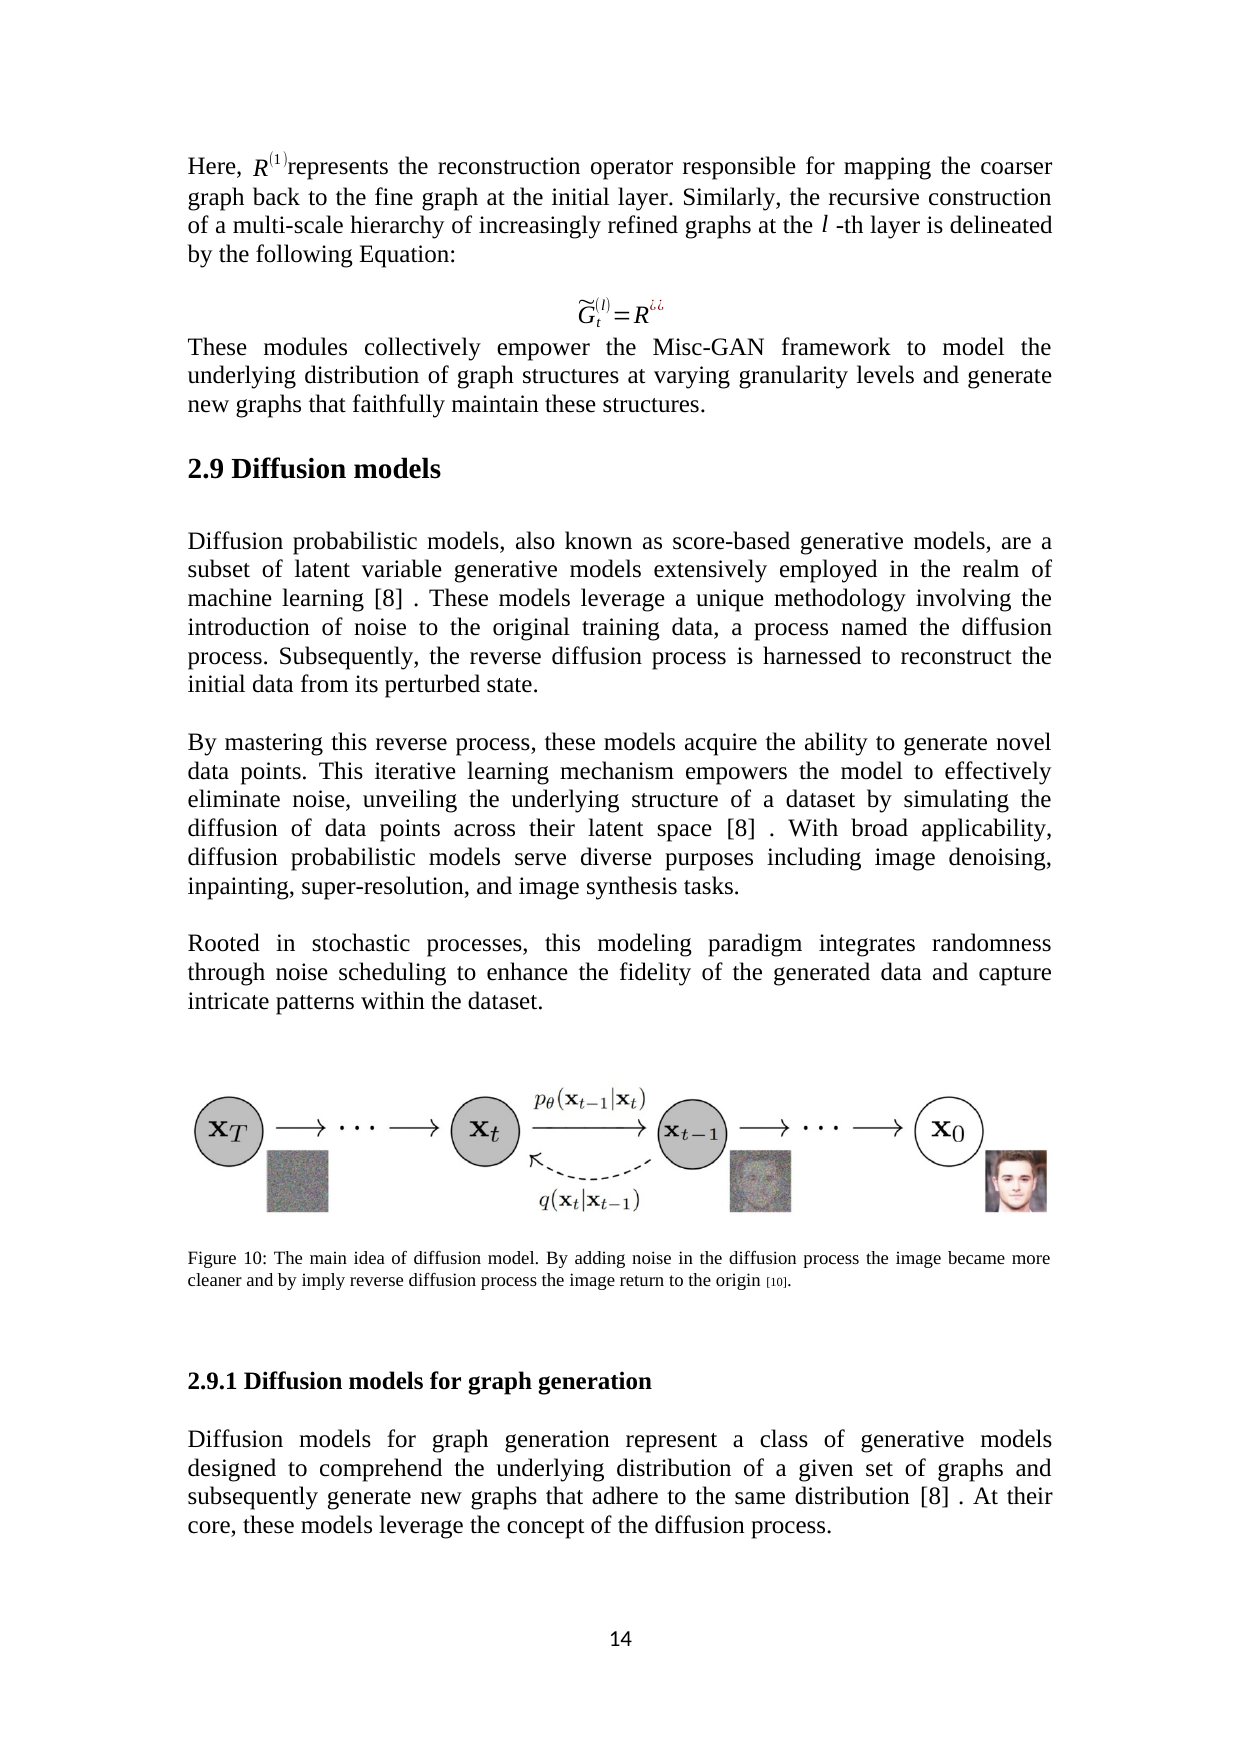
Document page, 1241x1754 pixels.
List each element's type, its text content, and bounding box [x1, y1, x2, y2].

text Diffusion models for graph generation represent a class of generative models designed to comprehend the underlying distribution of a given set of graphs and subsequently generate new graphs that adhere to the same distribution [8] . At their core, these models leverage the concept of the diffusion process. [187, 1424, 1053, 1539]
subtitle 2.9 Diffusion models [187, 451, 1053, 523]
text Figure 10: The main idea of diffusion model. By adding noise in the diffusion process the image became more cleaner and by imply reverse diffusion process the image return to the origin [10]. [187, 1247, 1053, 1291]
text Rooted in stochastic processes, this modeling paradigm integrates randomness through noise scheduling to enhance the fidelity of the generated data and capture intricate patterns within the dataset. [187, 928, 1053, 1014]
picture [187, 1072, 1053, 1218]
text By mastering this reverse process, these models acquire the ability to generate novel data points. This iterative learning mechanism empowers the model to effectively eliminate noise, unveiling the underlying structure of a dataset by simulating the diffusion of data points across their latent space [8] . With broad applicability, diffusion probabilistic models serve diverse purposes including image denoising, inpainting, super-resolution, and image synthesis tasks. [187, 727, 1053, 899]
text Diffusion probabilistic models, also known as score-based generative models, are a subset of latent variable generative models extensively employed in the realm of machine learning [8] . These models leverage a unique methodology involving the introduction of noise to the original training data, a process named the diffusion process. Subsequently, the reverse diffusion process is harnessed to reconstruct the initial data from its perturbed state. [187, 526, 1053, 698]
text Here, represents the reconstruction operator responsible for mapping the coarser graph back to the fine graph at the initial layer. Similarly, the recursive construction of a multi-scale hierarchy of increasingly refined graphs at the -th layer is delineated by the following Equation: [187, 150, 1053, 268]
text 2.9.1 Diffusion models for graph generation [187, 1366, 1053, 1395]
text These modules collectively empower the Misc-GAN framework to model the underlying distribution of graph structures at varying granularity levels and generate new graphs that faithfully maintain these structures. [187, 332, 1053, 418]
